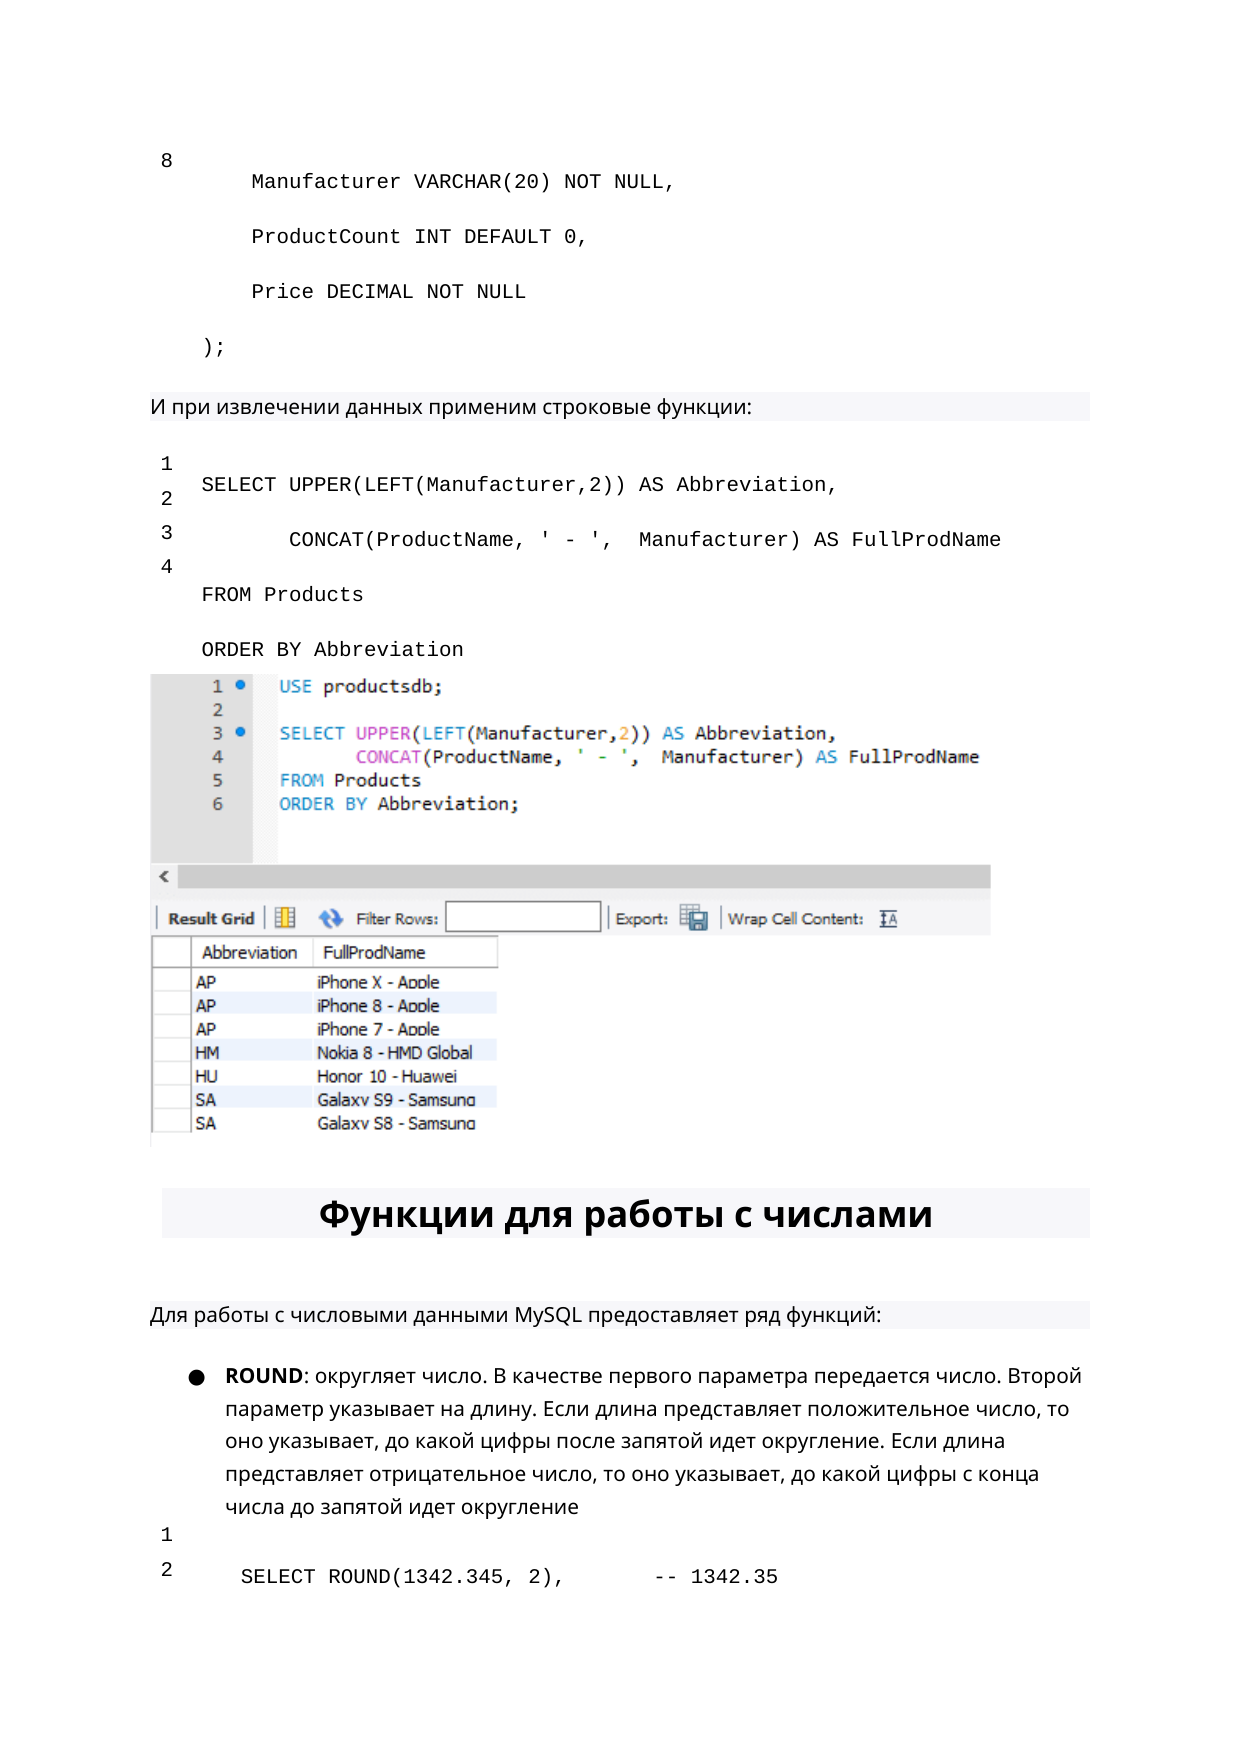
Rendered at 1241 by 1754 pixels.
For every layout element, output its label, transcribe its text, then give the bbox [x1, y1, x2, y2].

subtitle Функции для работы с числами [162, 1188, 1090, 1238]
table_header 1 2 3 4 [150, 453, 191, 674]
list ROUND: округляет число. В качестве первого параметра передается число. Второй параметр указывает на длину. Если длина представляет положительное число, то оно указывает, до какой цифры после запятой идет округление. Если длина представляет отрицательное число, то оно указывает, до какой цифры с конца числа до запятой идет округление [187, 1361, 1090, 1520]
table_header 1 2 [150, 1525, 193, 1594]
table_header 1 2 3 4 5 6 7 8 [150, 150, 191, 372]
picture [150, 674, 991, 1147]
text Для работы с числовыми данными MySQL предоставляет ряд функций: [150, 1301, 1090, 1329]
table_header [193, 1525, 1090, 1594]
table_header SELECT UPPER(LEFT(Manufacturer,2)) AS Abbreviation, CONCAT(ProductName, ' - ', Manufacturer) AS FullProdName FROM Products ORDER BY Abbreviation [191, 453, 1090, 675]
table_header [191, 150, 1090, 372]
text И при извлечении данных применим строковые функции: [150, 392, 1090, 421]
